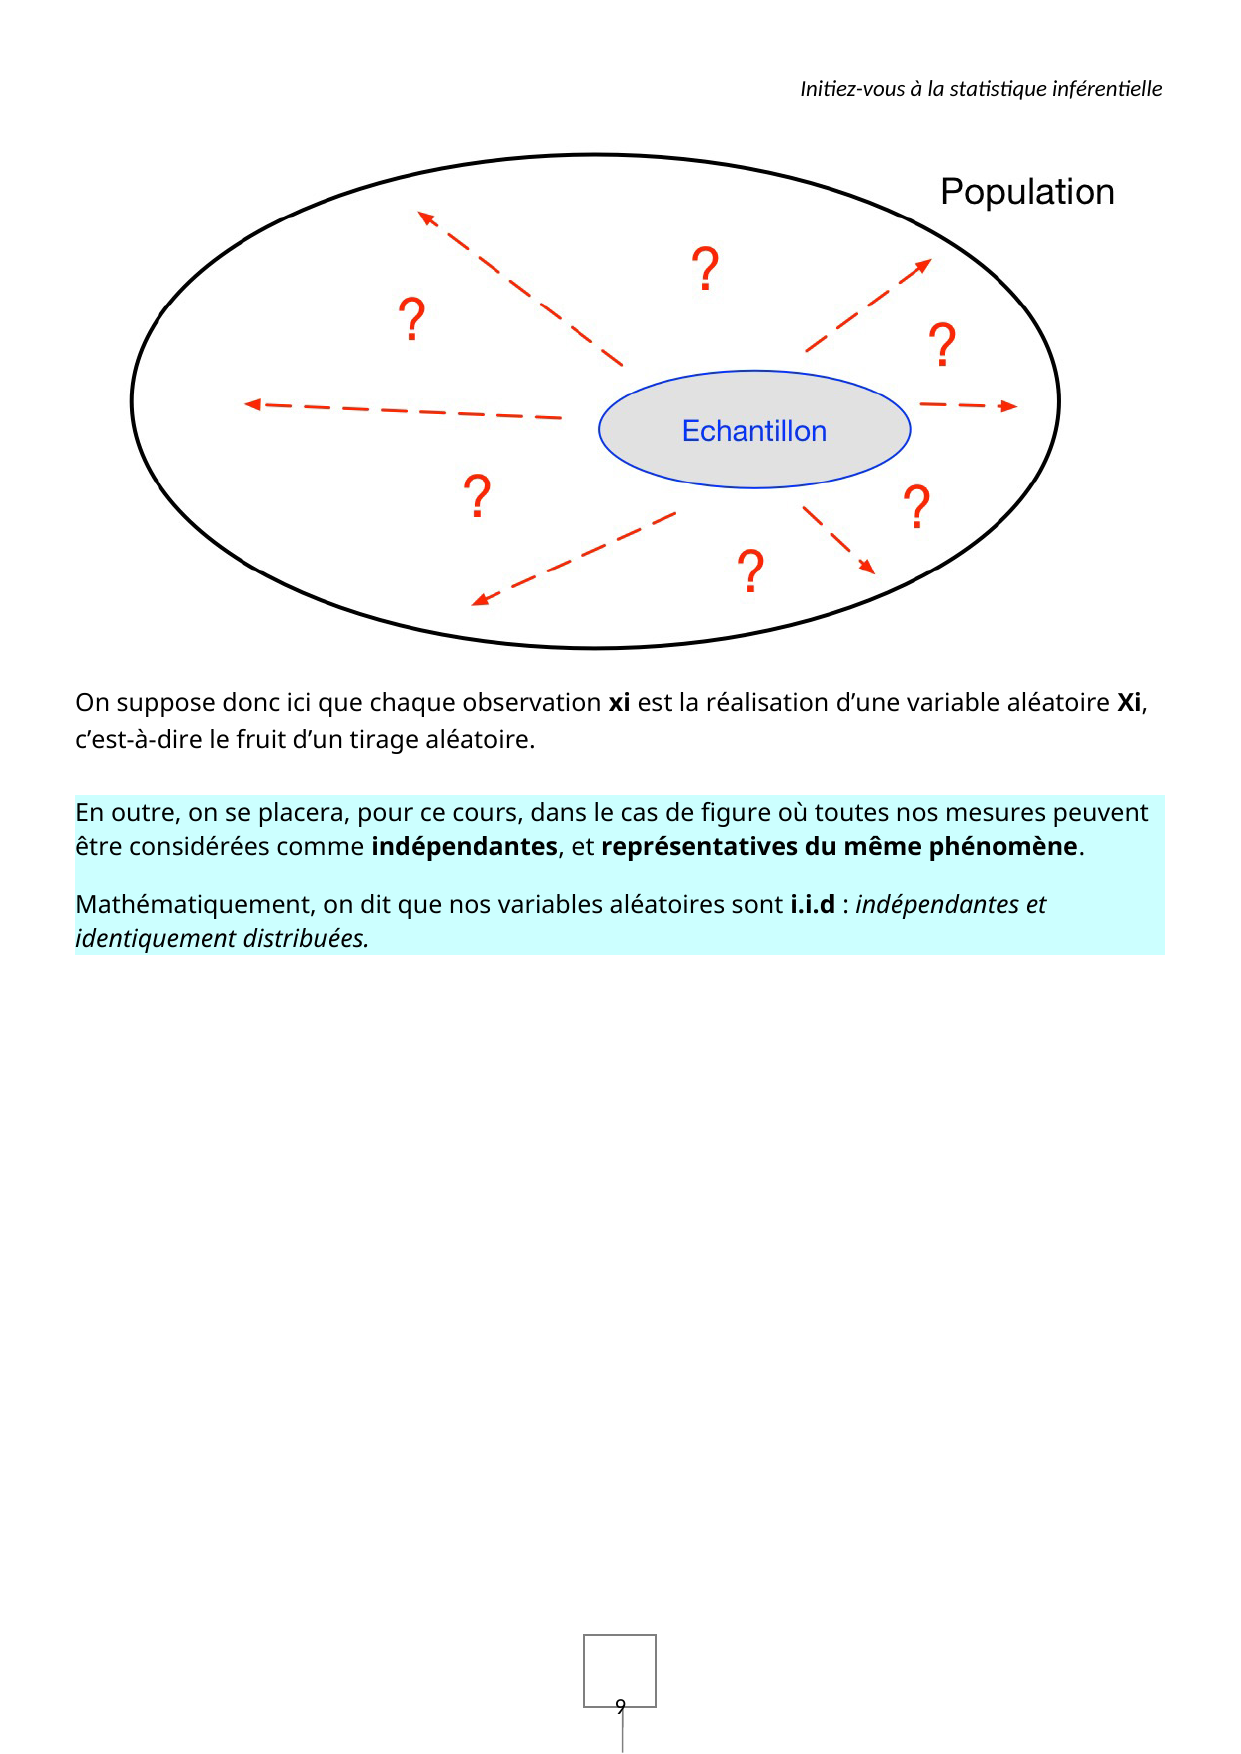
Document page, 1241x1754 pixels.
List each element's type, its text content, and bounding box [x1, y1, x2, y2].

text Mathématiquement, on dit que nos variables aléatoires sont i.i.d : indépendantes et identiquement distribuées. [75, 887, 1165, 955]
text En outre, on se placera, pour ce cours, dans le cas de figure où toutes nos mesures peuvent être considérées comme indépendantes, et représentatives du même phénomène. [75, 795, 1165, 863]
text On suppose donc ici que chaque observation xi est la réalisation d’une variable aléatoire Xi, c’est-à-dire le fruit d’un tirage aléatoire. [75, 685, 1165, 756]
picture [75, 129, 1166, 659]
